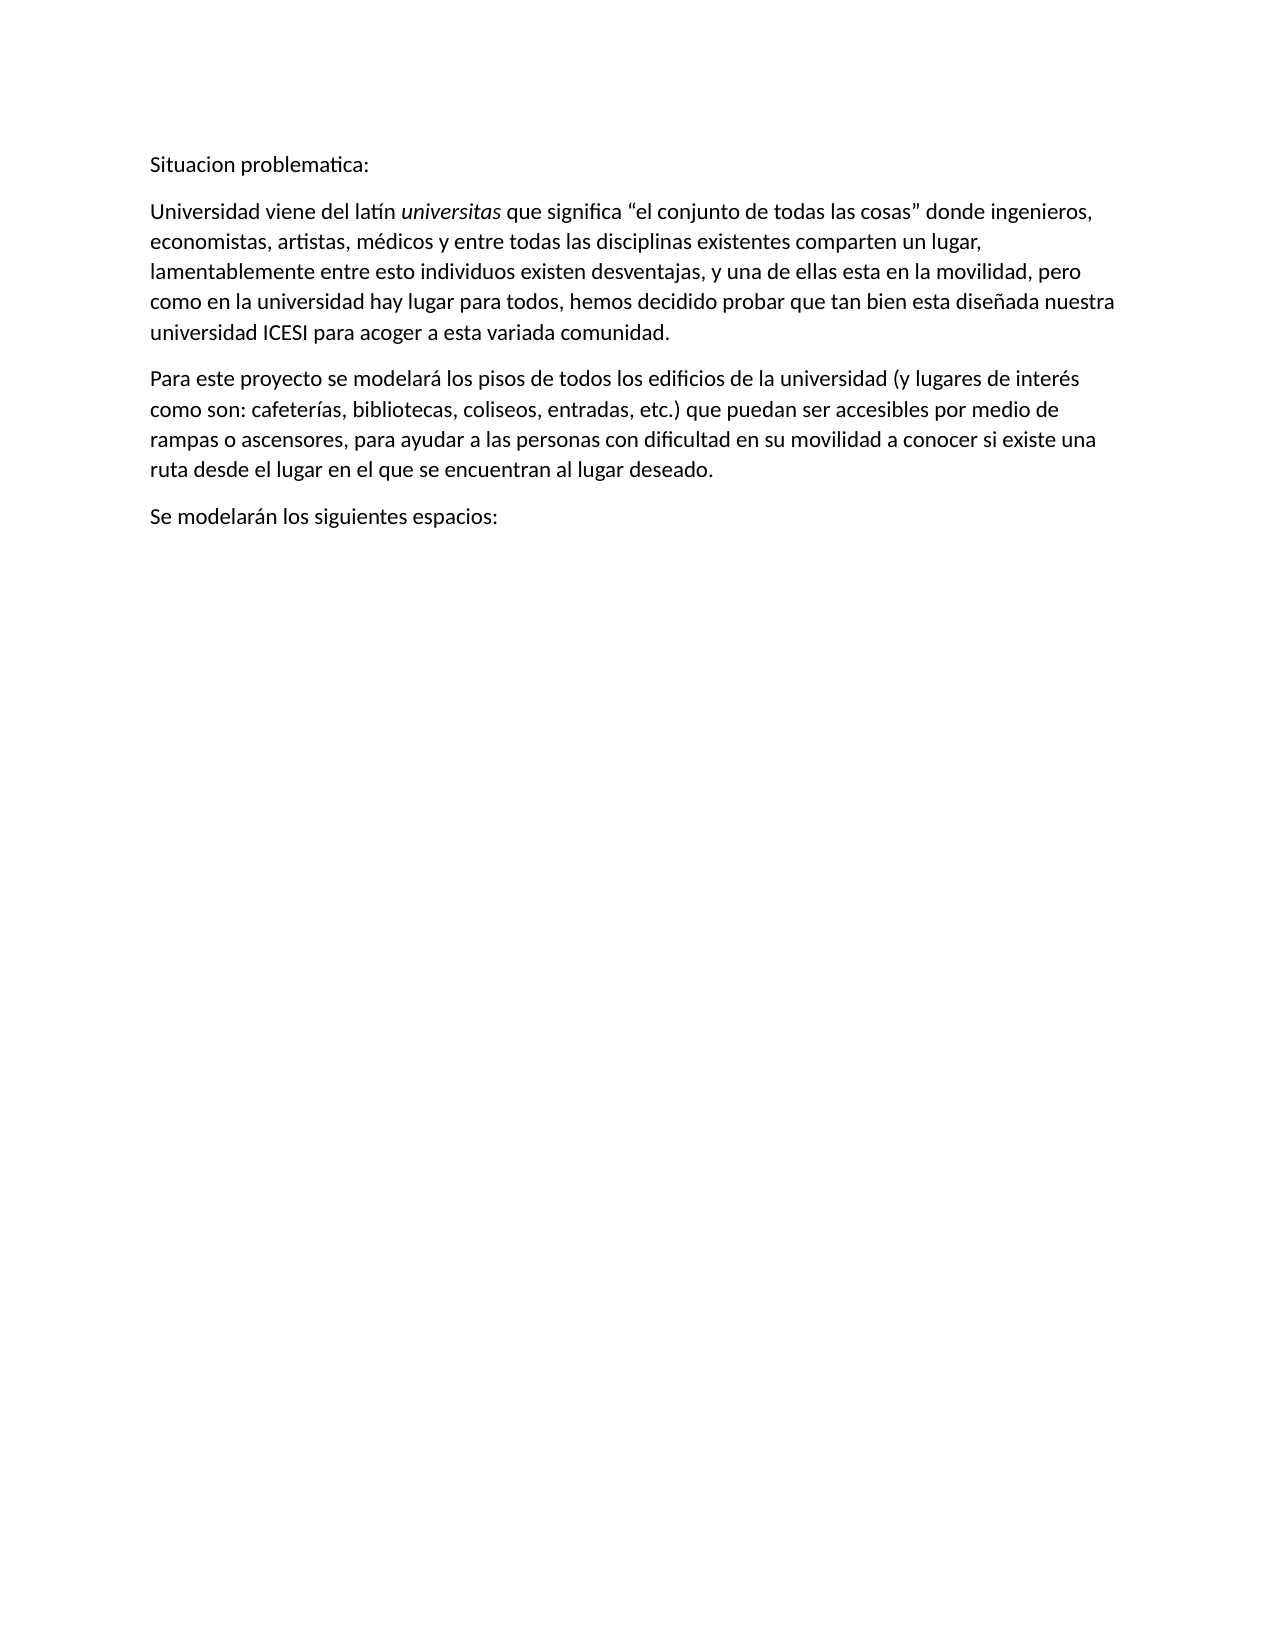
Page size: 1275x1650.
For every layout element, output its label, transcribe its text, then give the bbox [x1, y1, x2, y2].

text Para este proyecto se modelará los pisos de todos los edificios de la universidad (y lugares de interés como son: cafeterías, bibliotecas, coliseos, entradas, etc.) que puedan ser accesibles por medio de rampas o ascensores, para ayudar a las personas con dificultad en su movilidad a conocer si existe una ruta desde el lugar en el que se encuentran al lugar deseado. [150, 364, 1125, 483]
text Universidad viene del latín universitas que significa “el conjunto de todas las cosas” donde ingenieros, economistas, artistas, médicos y entre todas las disciplinas existentes comparten un lugar, lamentablemente entre esto individuos existen desventajas, y una de ellas esta en la movilidad, pero como en la universidad hay lugar para todos, hemos decidido probar que tan bien esta diseñada nuestra universidad ICESI para acoger a esta variada comunidad. [150, 197, 1125, 346]
text Situacion problematica: [150, 150, 1125, 178]
text Se modelarán los siguientes espacios: [150, 502, 1125, 530]
